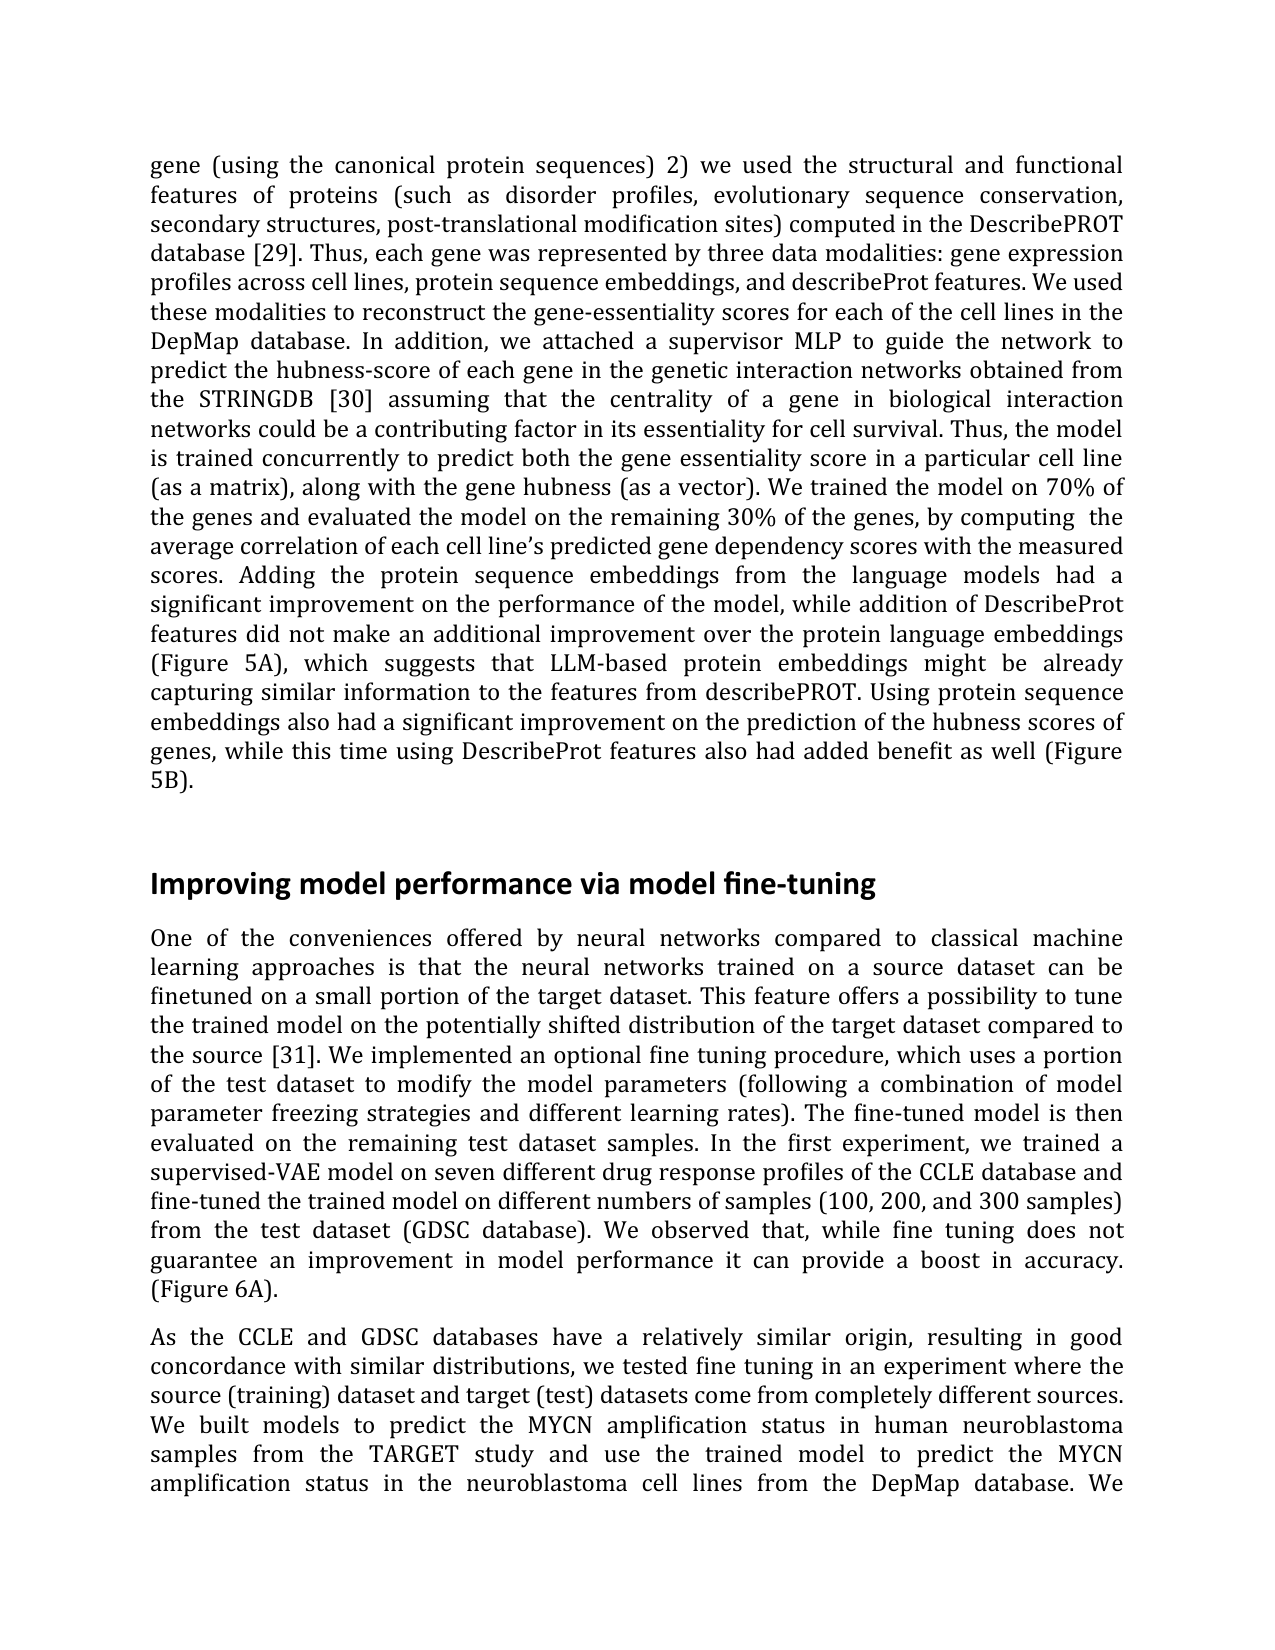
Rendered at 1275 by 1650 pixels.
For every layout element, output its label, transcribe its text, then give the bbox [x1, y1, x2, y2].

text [150, 1322, 1125, 1497]
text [150, 150, 1125, 794]
subtitle Improving model performance via model fine-tuning [150, 863, 1125, 903]
text One of the conveniences offered by neural networks compared to classical machine learning approaches is that the neural networks trained on a source dataset can be finetuned on a small portion of the target dataset. This feature offers a possibility to tune the trained model on the potentially shifted distribution of the target dataset compared to the source [31]. We implemented an optional fine tuning procedure, which uses a portion of the test dataset to modify the model parameters (following a combination of model parameter freezing strategies and different learning rates). The fine-tuned model is then evaluated on the remaining test dataset samples. In the first experiment, we trained a supervised-VAE model on seven different drug response profiles of the CCLE database and fine-tuned the trained model on different numbers of samples (100, 200, and 300 samples) from the test dataset (GDSC database). We observed that, while fine tuning does not guarantee an improvement in model performance it can provide a boost in accuracy.(Figure 6A). [150, 922, 1125, 1303]
